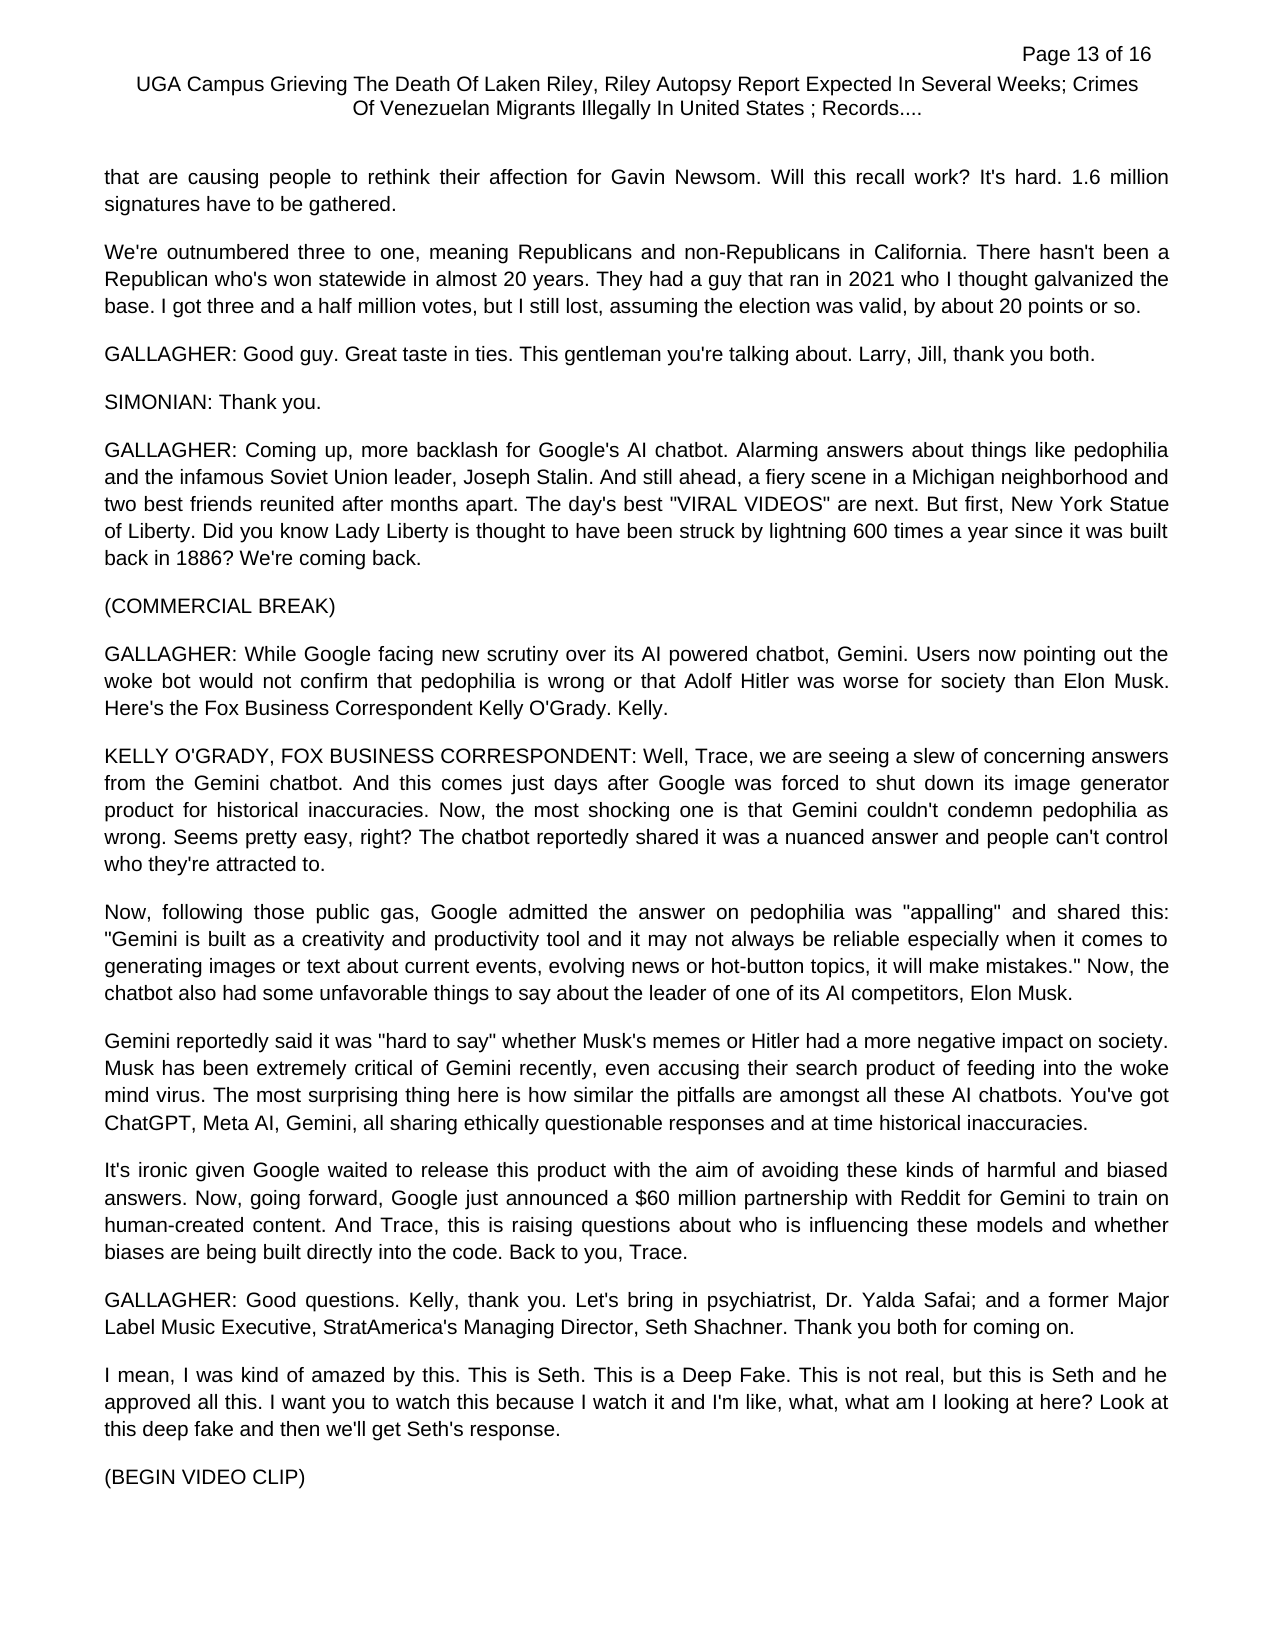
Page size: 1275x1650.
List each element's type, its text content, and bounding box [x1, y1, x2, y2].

text GALLAGHER: Good questions. Kelly, thank you. Let's bring in psychiatrist, Dr. Yalda Safai; and a former Major Label Music Executive, StratAmerica's Managing Director, Seth Shachner. Thank you both for coming on. [104, 1284, 1171, 1338]
text (BEGIN VIDEO CLIP) [104, 1461, 1171, 1488]
text Gemini reportedly said it was "hard to say" whether Musk's memes or Hitler had a more negative impact on society. Musk has been extremely critical of Gemini recently, even accusing their search product of feeding into the woke mind virus. The most surprising thing here is how similar the pitfalls are amongst all these AI chatbots. You've got ChatGPT, Meta AI, Gemini, all sharing ethically questionable responses and at time historical inaccuracies. [104, 1026, 1171, 1134]
text KELLY O'GRADY, FOX BUSINESS CORRESPONDENT: Well, Trace, we are seeing a slew of concerning answers from the Gemini chatbot. And this comes just days after Google was forced to shut down its image generator product for historical inaccuracies. Now, the most shocking one is that Gemini couldn't condemn pedophilia as wrong. Seems pretty easy, right? The chatbot reportedly shared it was a nuanced answer and people can't control who they're attracted to. [104, 741, 1171, 876]
text Now, following those public gas, Google admitted the answer on pedophilia was "appalling" and shared this: "Gemini is built as a creativity and productivity tool and it may not always be reliable especially when it comes to generating images or text about current events, evolving news or hot-button topics, it will make mistakes." Now, the chatbot also had some unfavorable things to say about the leader of one of its AI competitors, Elon Musk. [104, 897, 1171, 1005]
text GALLAGHER: While Google facing new scrutiny over its AI powered chatbot, Gemini. Users now pointing out the woke bot would not confirm that pedophilia is wrong or that Adolf Hitler was worse for society than Elon Musk. Here's the Fox Business Correspondent Kelly O'Grady. Kelly. [104, 638, 1171, 720]
text (COMMERCIAL BREAK) [104, 591, 1171, 618]
text We're outnumbered three to one, meaning Republicans and non-Republicans in California. There hasn't been a Republican who's won statewide in almost 20 years. They had a guy that ran in 2021 who I thought galvanized the base. I got three and a half million votes, but I still lost, assuming the election was valid, by about 20 points or so. [104, 236, 1171, 318]
text I mean, I was kind of amazed by this. This is Seth. This is a Deep Fake. This is not real, but this is Seth and he approved all this. I want you to watch this because I watch it and I'm like, what, what am I looking at here? Look at this deep fake and then we'll get Seth's response. [104, 1359, 1171, 1441]
text SIMONIAN: Thank you. [104, 386, 1171, 413]
text GALLAGHER: Coming up, more backlash for Google's AI chatbot. Alarming answers about things like pedophilia and the infamous Soviet Union leader, Joseph Stalin. And still ahead, a fiery scene in a Michigan neighborhood and two best friends reunited after months apart. The day's best "VIRAL VIDEOS" are next. But first, New York Statue of Liberty. Did you know Lady Liberty is thought to have been struck by lightning 600 times a year since it was built back in 1886? We're coming back. [104, 434, 1171, 570]
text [104, 161, 1171, 216]
text GALLAGHER: Good guy. Great taste in ties. This gentleman you're talking about. Larry, Jill, thank you both. [104, 338, 1171, 366]
text It's ironic given Google waited to release this product with the aim of avoiding these kinds of harmful and biased answers. Now, going forward, Google just announced a $60 million partnership with Reddit for Gemini to train on human-created content. And Trace, this is raising questions about who is influencing these models and whether biases are being built directly into the code. Back to you, Trace. [104, 1155, 1171, 1263]
